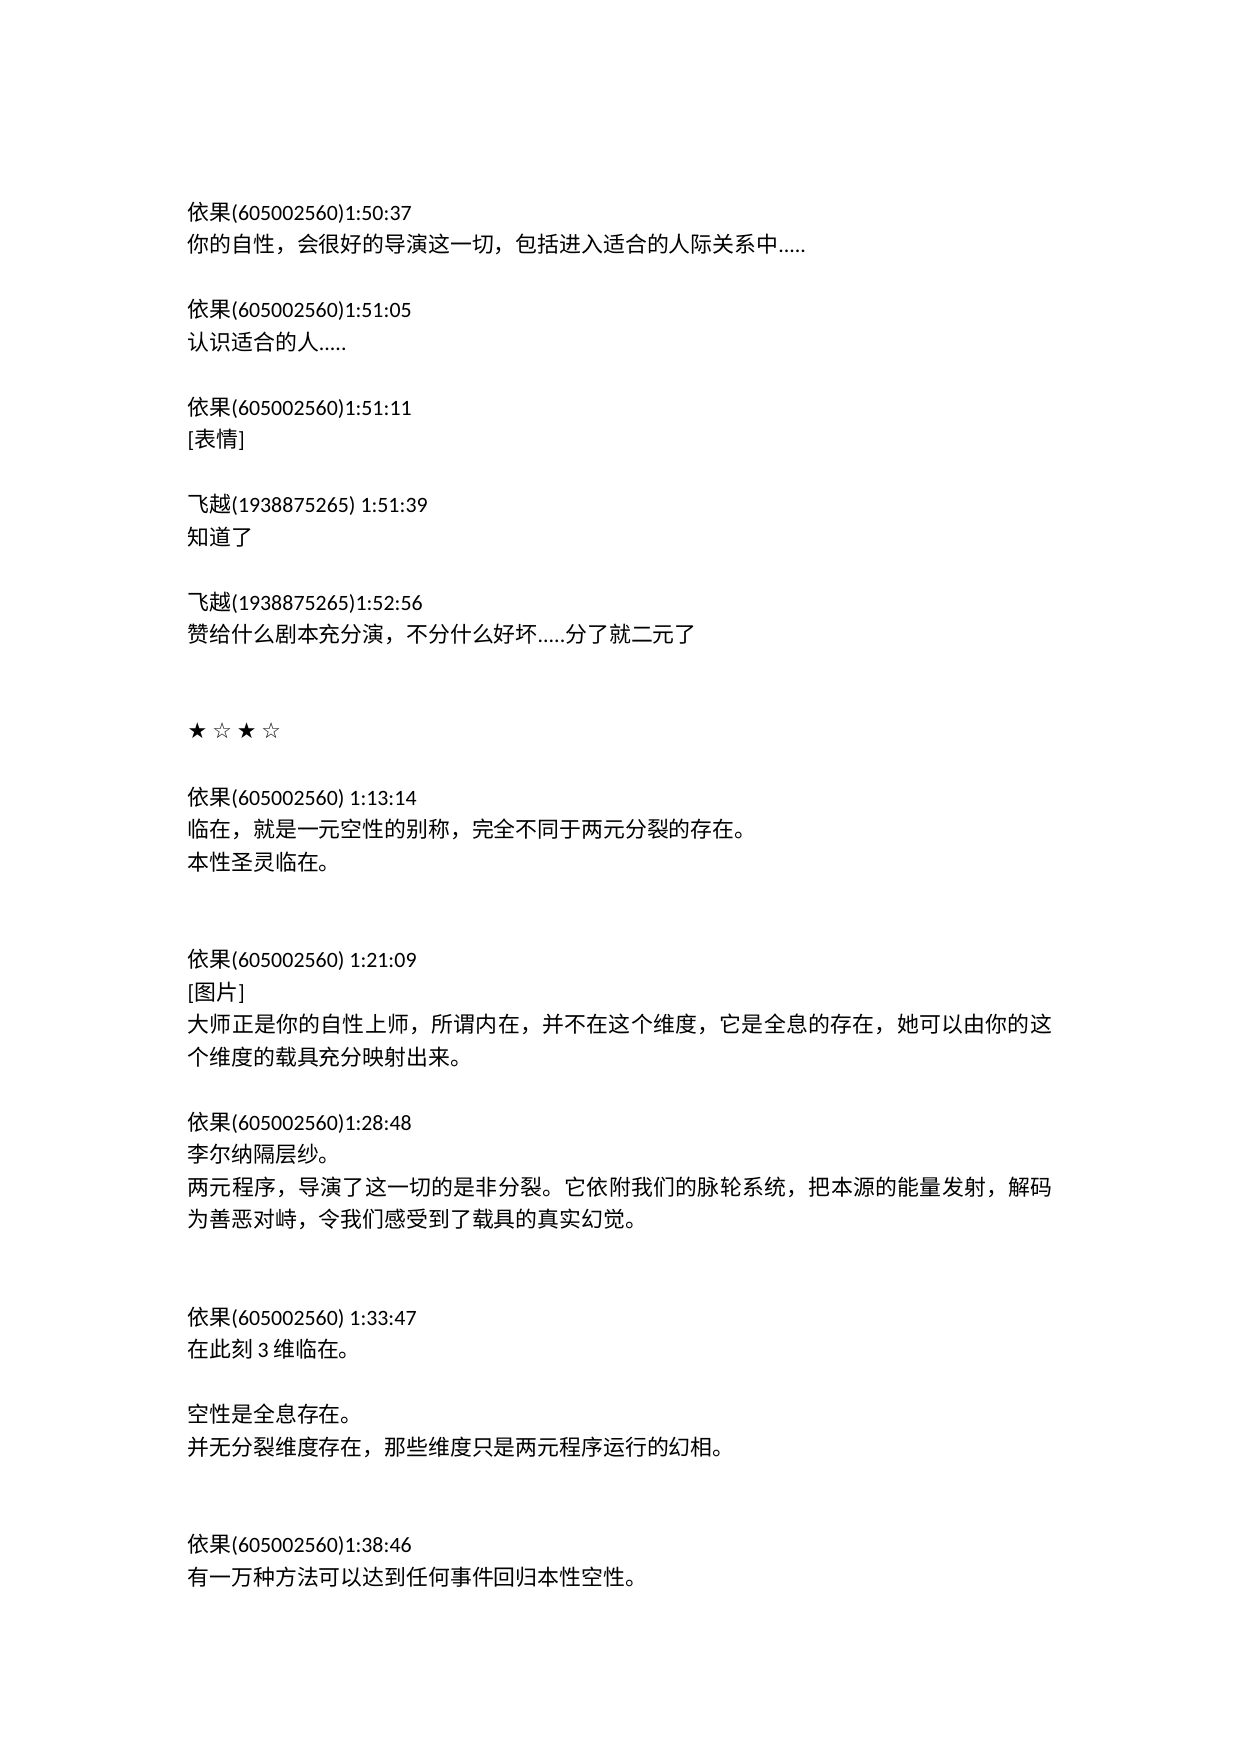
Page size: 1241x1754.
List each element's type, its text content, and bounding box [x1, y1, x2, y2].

text 依果(605002560)1:28:48 [187, 1104, 1053, 1137]
text 依果(605002560)1:38:46 [187, 1527, 1053, 1559]
text 有一万种方法可以达到任何事件回归本性空性。 [187, 1559, 1053, 1592]
text 并无分裂维度存在，那些维度只是两元程序运行的幻相。 [187, 1429, 1053, 1462]
text 空性是全息存在。 [187, 1397, 1053, 1429]
text 依果(605002560)1:50:37 [187, 194, 1053, 227]
text 临在，就是一元空性的别称，完全不同于两元分裂的存在。 [187, 812, 1053, 844]
text [图片] [187, 974, 1053, 1007]
text 依果(605002560)1:51:11 [187, 389, 1053, 422]
text 大师正是你的自性上师，所谓内在，并不在这个维度，它是全息的存在，她可以由你的这个维度的载具充分映射出来。 [187, 1007, 1053, 1072]
text 认识适合的人..... [187, 324, 1053, 357]
text 在此刻3维临在。 [187, 1332, 1053, 1364]
text 依果(605002560) 1:33:47 [187, 1299, 1053, 1332]
text 飞越(1938875265) 1:51:39 [187, 487, 1053, 519]
text ★ ☆ ★ ☆ [187, 714, 1053, 747]
text 本性圣灵临在。 [187, 844, 1053, 877]
text 知道了 [187, 519, 1053, 552]
text [表情] [187, 422, 1053, 454]
text 你的自性，会很好的导演这一切，包括进入适合的人际关系中..... [187, 227, 1053, 259]
text 两元程序，导演了这一切的是非分裂。它依附我们的脉轮系统，把本源的能量发射，解码为善恶对峙，令我们感受到了载具的真实幻觉。 [187, 1169, 1053, 1234]
text 依果(605002560)1:51:05 [187, 292, 1053, 324]
text 李尔纳隔层纱。 [187, 1137, 1053, 1169]
text 依果(605002560) 1:13:14 [187, 779, 1053, 812]
text 依果(605002560) 1:21:09 [187, 942, 1053, 974]
text 飞越(1938875265)1:52:56 [187, 584, 1053, 617]
text 赞给什么剧本充分演，不分什么好坏.....分了就二元了 [187, 617, 1053, 649]
